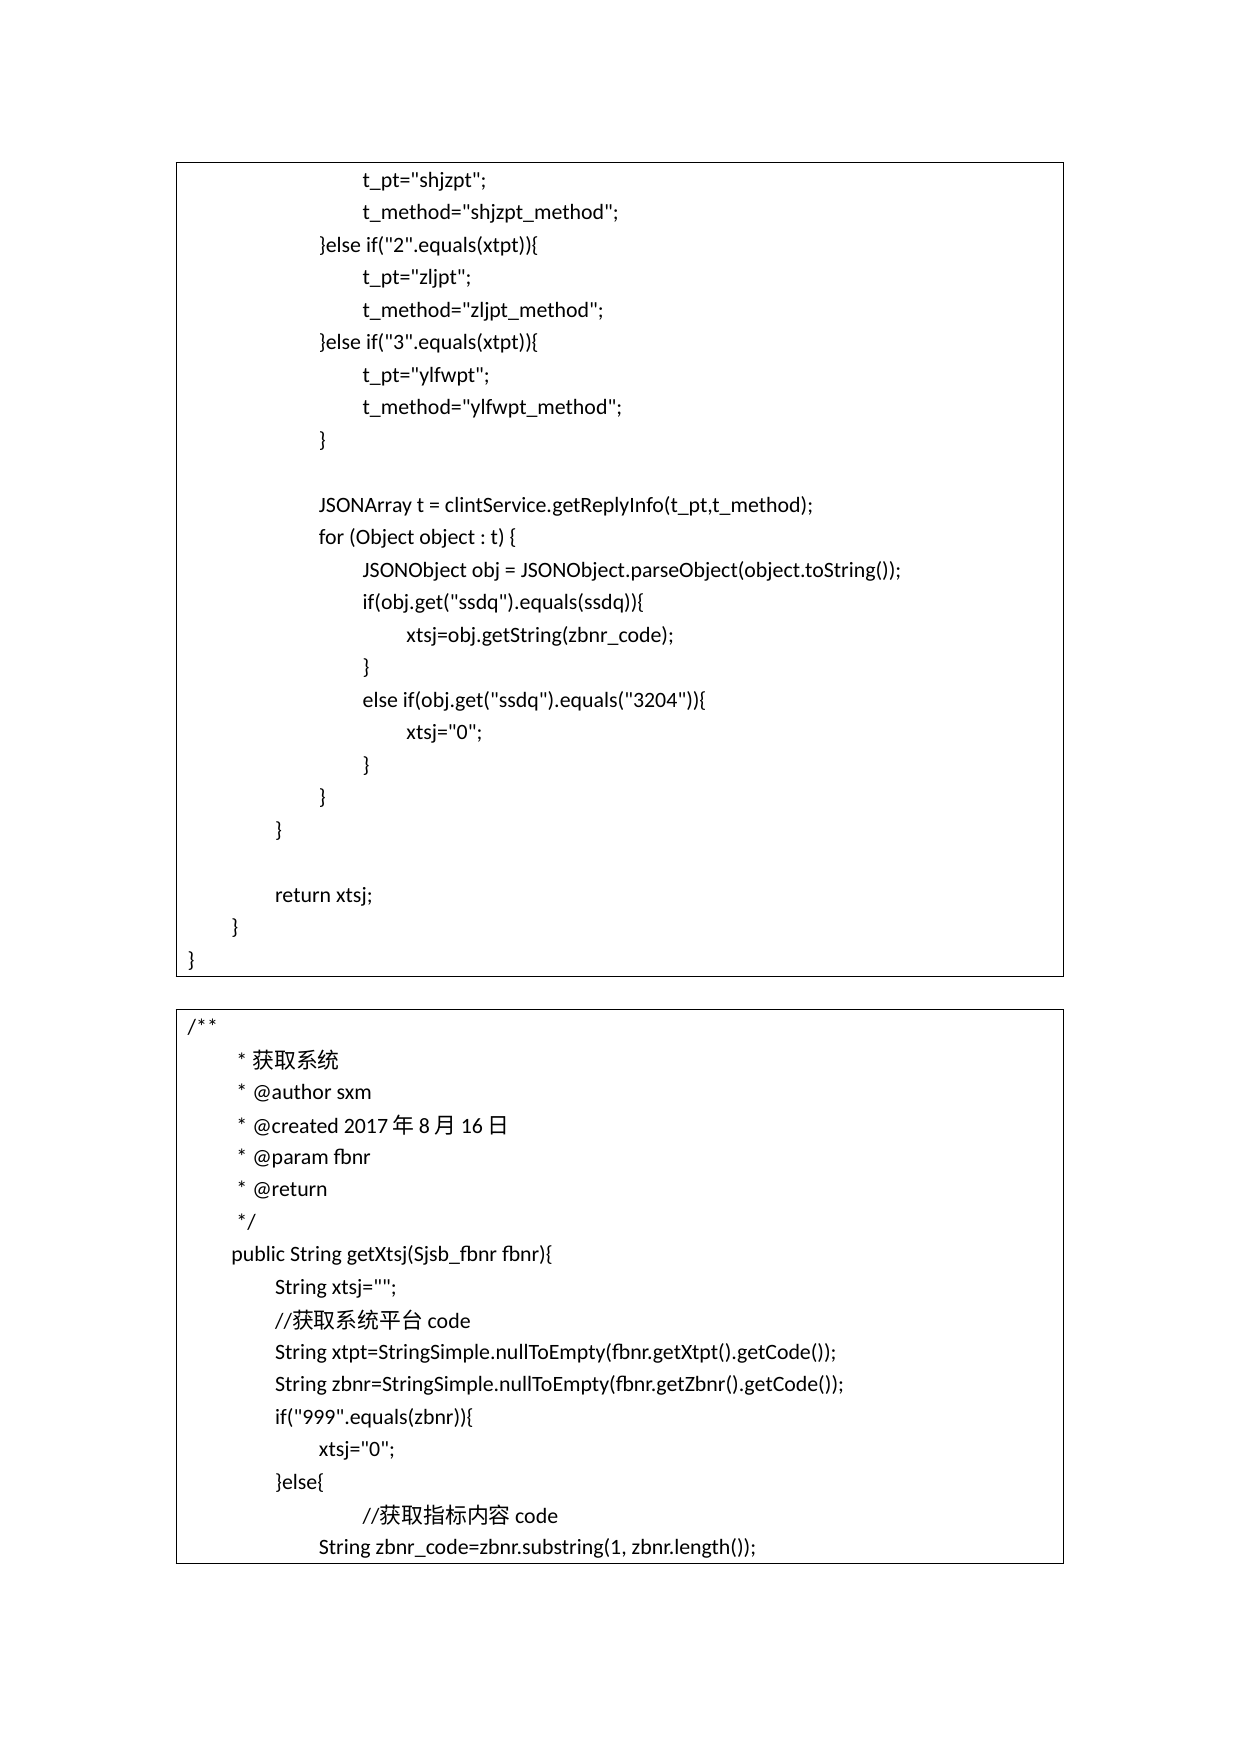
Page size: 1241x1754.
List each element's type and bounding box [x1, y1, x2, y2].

table_header [177, 1010, 1063, 1563]
table_header [177, 163, 1063, 976]
